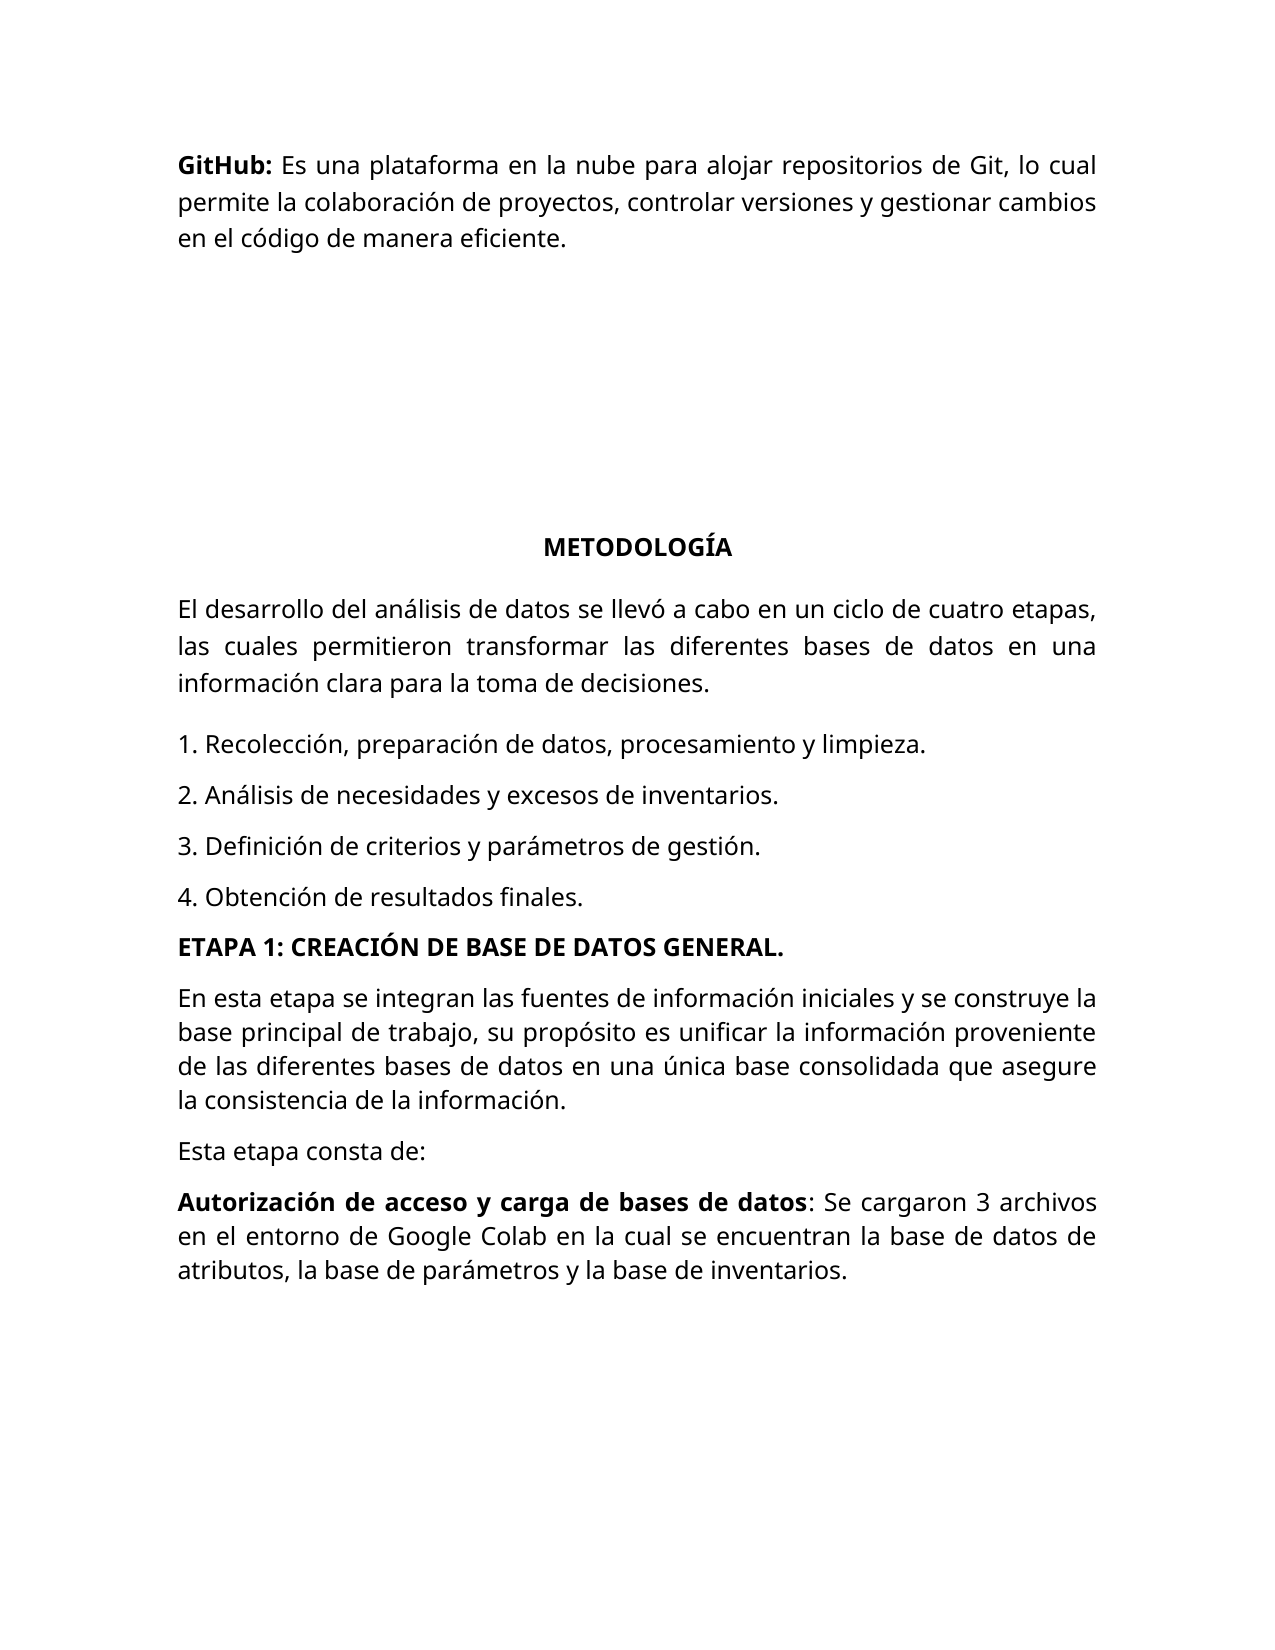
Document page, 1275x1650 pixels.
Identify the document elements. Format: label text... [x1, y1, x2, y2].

text 4. Obtención de resultados finales. [177, 879, 1098, 913]
text GitHub: Es una plataforma en la nube para alojar repositorios de Git, lo cual permite la colaboración de proyectos, controlar versiones y gestionar cambios en el código de manera eficiente. [177, 218, 1098, 255]
text Esta etapa consta de: [177, 1134, 1098, 1168]
text En esta etapa se integran las fuentes de información iniciales y se construye la base principal de trabajo, su propósito es unificar la información proveniente de las diferentes bases de datos en una única base consolidada que asegure la consistencia de la información. [177, 981, 1098, 1117]
text El desarrollo del análisis de datos se llevó a cabo en un ciclo de cuatro etapas, las cuales permitieron transformar las diferentes bases de datos en una información clara para la toma de decisiones. [177, 592, 1098, 699]
text 1. Recolección, preparación de datos, procesamiento y limpieza. [177, 727, 1098, 761]
text 2. Análisis de necesidades y excesos de inventarios. [177, 778, 1098, 812]
text ETAPA 1: CREACIÓN DE BASE DE DATOS GENERAL. [177, 930, 1098, 964]
text 3. Definición de criterios y parámetros de gestión. [177, 828, 1098, 863]
text Autorización de acceso y carga de bases de datos: Se cargaron 3 archivos en el entorno de Google Colab en la cual se encuentran la base de datos de atributos, la base de parámetros y la base de inventarios. [177, 1184, 1098, 1287]
text METODOLOGÍA [177, 530, 1098, 564]
